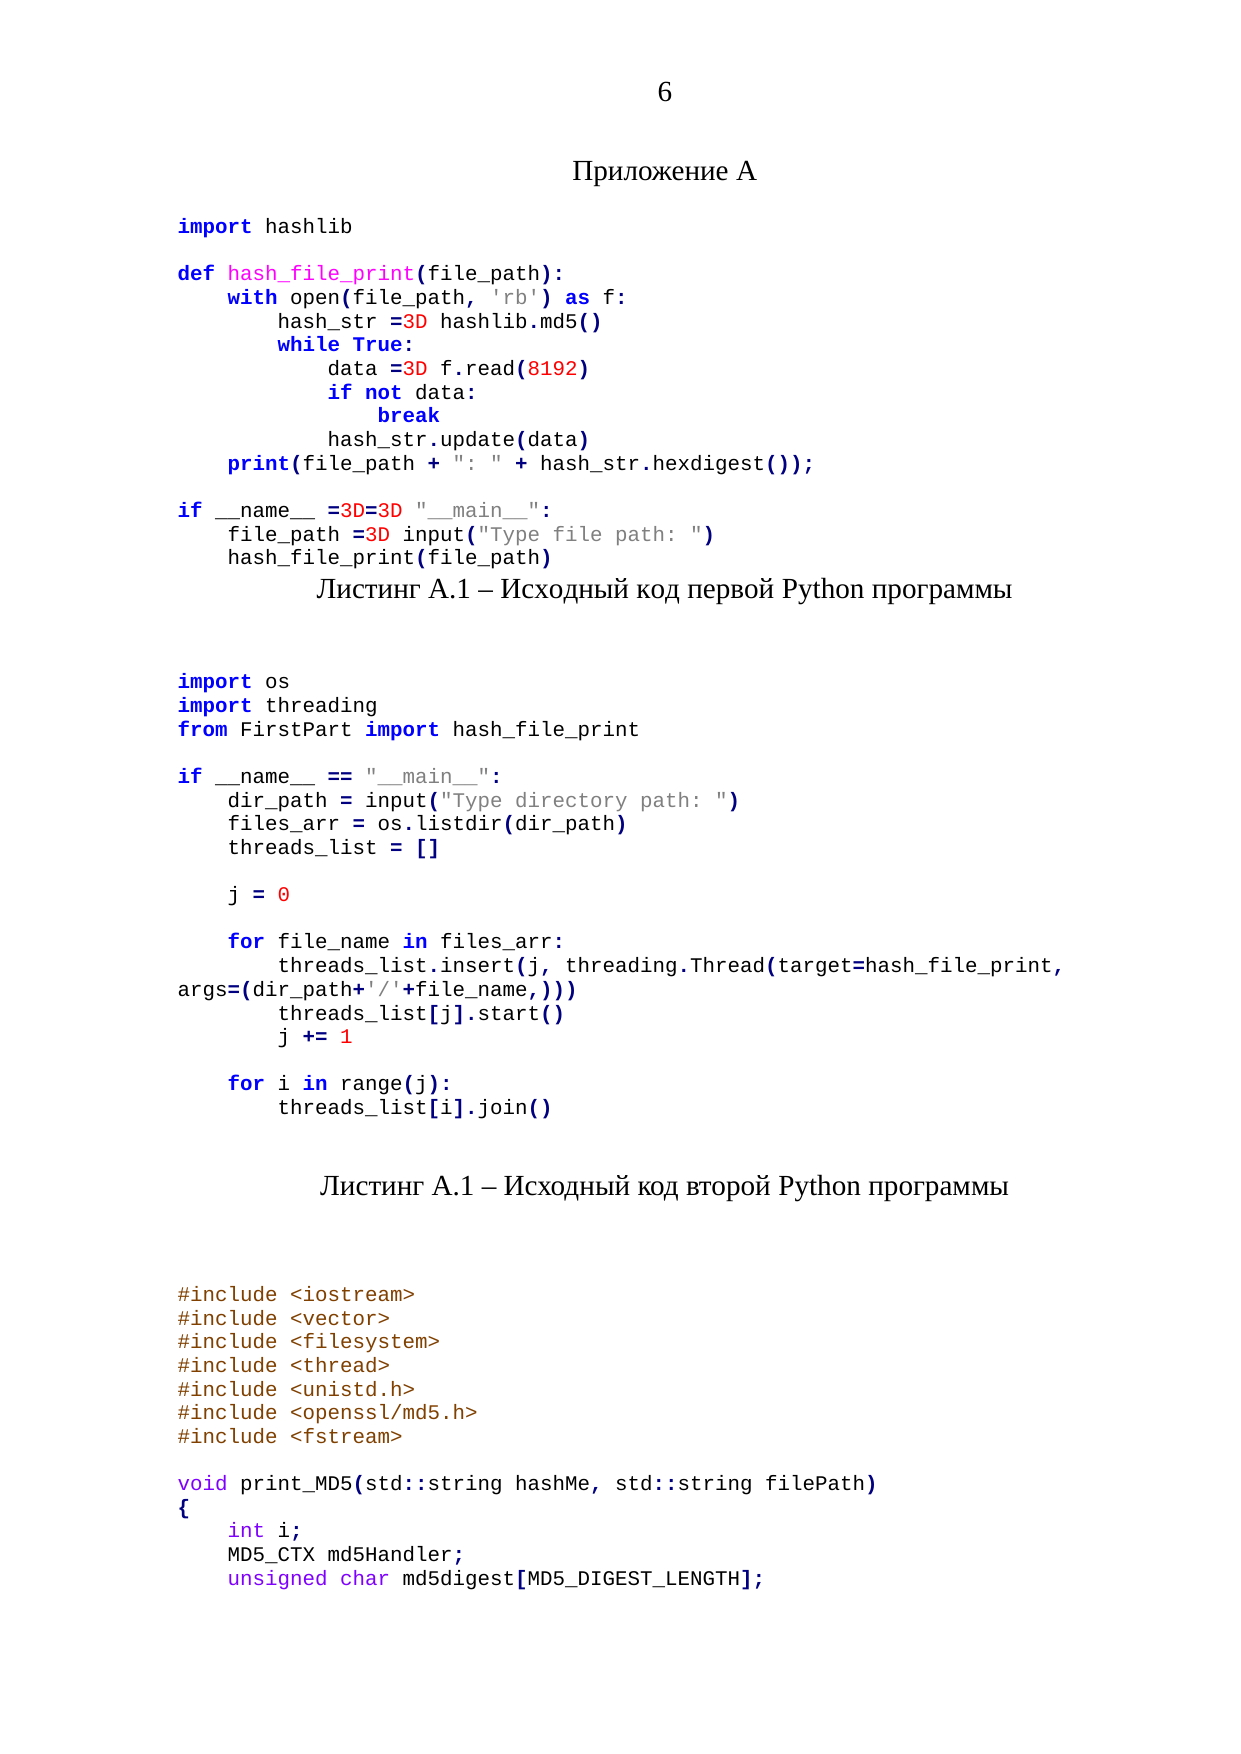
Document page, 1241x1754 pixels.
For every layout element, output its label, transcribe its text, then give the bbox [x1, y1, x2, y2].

text threads_list[j].start() [177, 1002, 1152, 1026]
text hash_str =3D hashlib.md5() [177, 311, 1152, 334]
text hash_file_print(file_path) [177, 547, 1152, 571]
text if __name__ == "__main__": [177, 766, 1152, 790]
text print(file_path + ": " + hash_str.hexdigest()); [177, 453, 1152, 476]
text int i; [177, 1521, 1152, 1544]
text MD5_CTX md5Handler; [177, 1544, 1152, 1568]
text hash_str.update(data) [177, 429, 1152, 453]
text if not data: [177, 382, 1152, 405]
text { [177, 1497, 1152, 1521]
text #include <iostream> [177, 1284, 1152, 1308]
text file_path =3D input("Type file path: ") [177, 523, 1152, 547]
text Листинг А.1 – Исходный код второй Python программы [177, 1168, 1152, 1202]
text from FirstPart import hash_file_print [177, 719, 1152, 742]
text data =3D f.read(8192) [177, 358, 1152, 382]
text #include <fstream> [177, 1426, 1152, 1449]
text #include <thread> [177, 1355, 1152, 1379]
text void print_MD5(std::string hashMe, std::string filePath) [177, 1473, 1152, 1497]
text for i in range(j): [177, 1073, 1152, 1097]
text Листинг А.1 – Исходный код первой Python программы [177, 571, 1152, 604]
text if __name__ =3D=3D "__main__": [177, 500, 1152, 523]
text for file_name in files_arr: [177, 932, 1152, 955]
text dir_path = input("Type directory path: ") [177, 790, 1152, 813]
text threads_list.insert(j, threading.Thread(target=hash_file_print, args=(dir_path+'/'+file_name,))) [177, 955, 1152, 1002]
text #include <filesystem> [177, 1331, 1152, 1355]
text #include <unistd.h> [177, 1379, 1152, 1402]
text while True: [177, 334, 1152, 358]
text files_arr = os.listdir(dir_path) [177, 813, 1152, 837]
text j += 1 [177, 1026, 1152, 1050]
text #include <openssl/md5.h> [177, 1402, 1152, 1426]
text import os [177, 671, 1152, 695]
text import hashlib [177, 216, 1152, 240]
text with open(file_path, 'rb') as f: [177, 287, 1152, 311]
text break [177, 405, 1152, 429]
text j = 0 [177, 884, 1152, 908]
text unsigned char md5digest[MD5_DIGEST_LENGTH]; [177, 1568, 1152, 1591]
text threads_list = [] [177, 837, 1152, 861]
text threads_list[i].join() [177, 1097, 1152, 1121]
text def hash_file_print(file_path): [177, 263, 1152, 287]
text Приложение А [177, 153, 1152, 187]
text #include <vector> [177, 1308, 1152, 1331]
text import threading [177, 695, 1152, 719]
